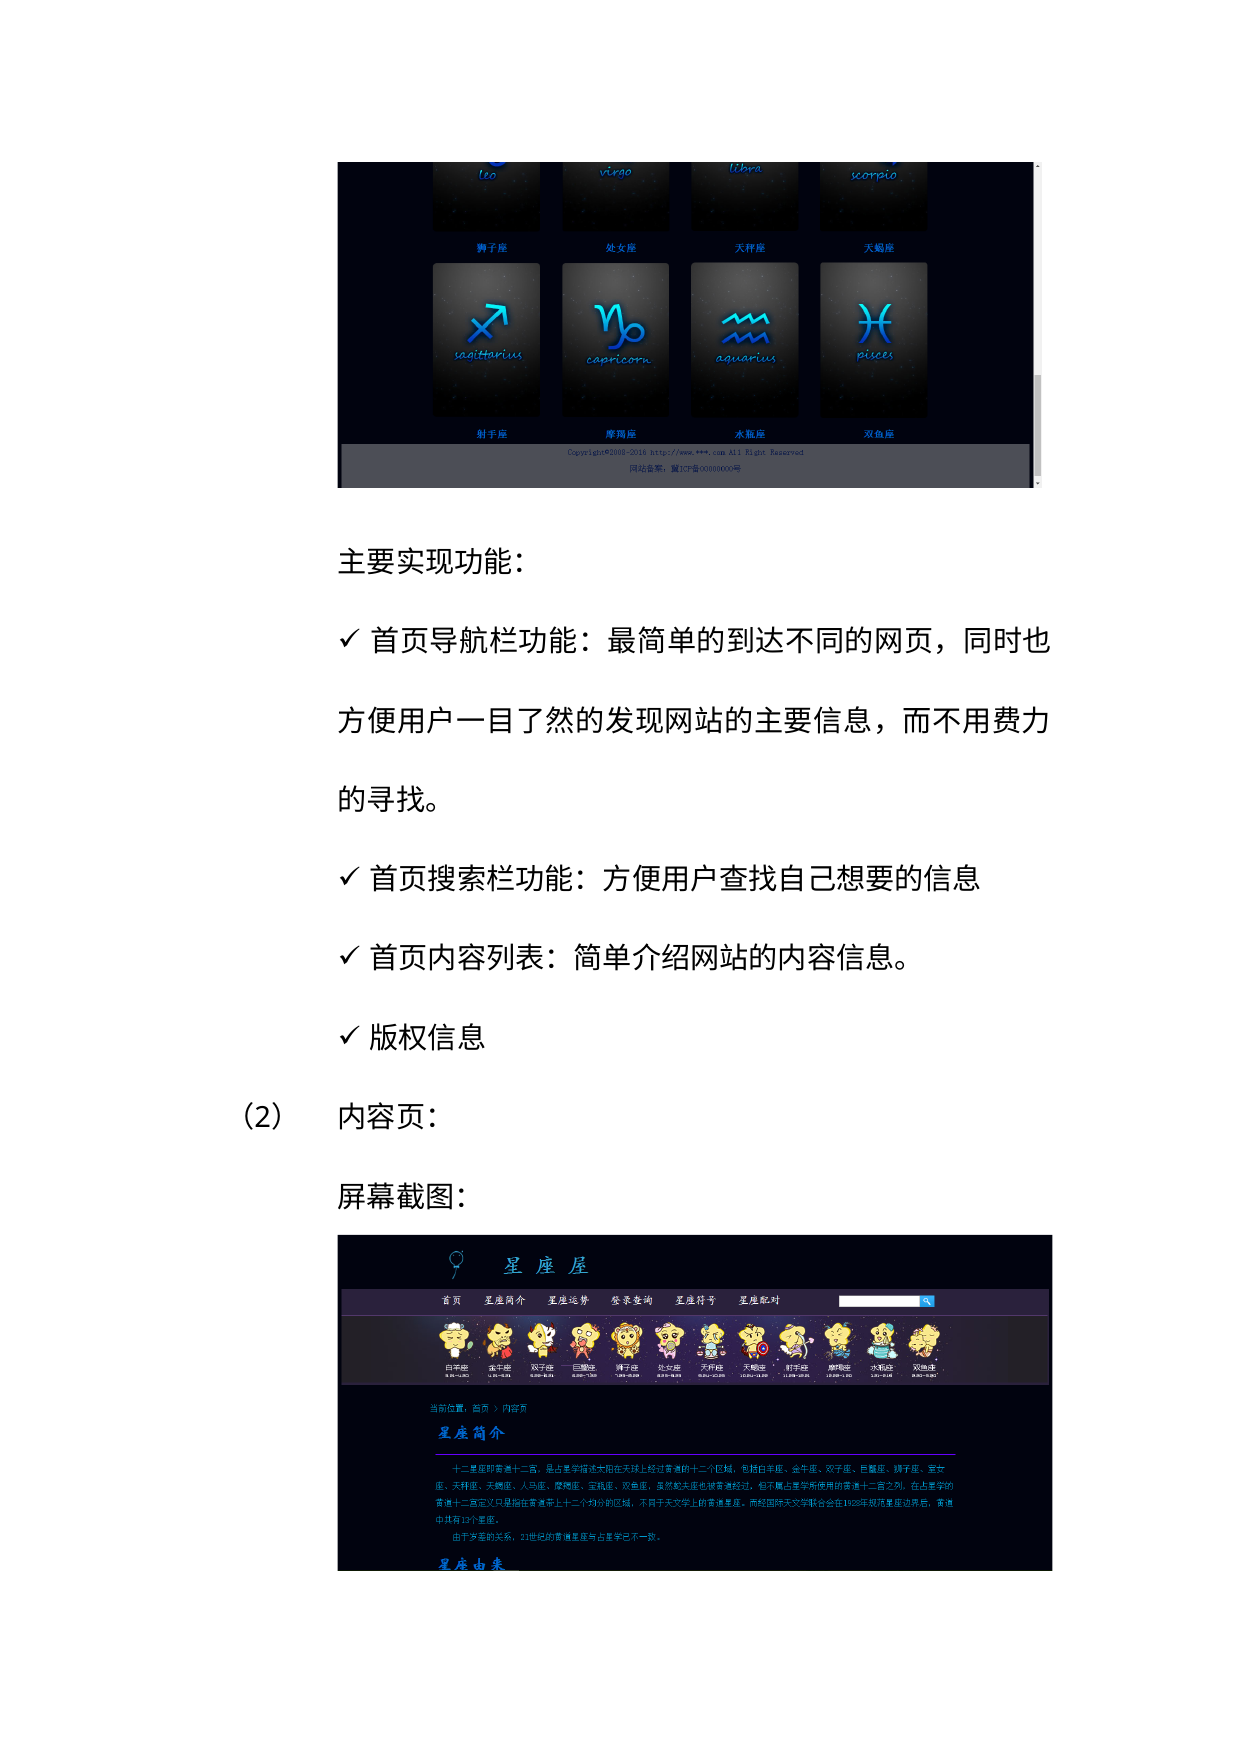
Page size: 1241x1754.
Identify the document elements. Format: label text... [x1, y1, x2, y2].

picture [337, 162, 1042, 488]
list 内容页： [225, 1075, 1053, 1155]
list 屏幕截图： [337, 1155, 1053, 1234]
list 版权信息 [337, 996, 1053, 1075]
list 主要实现功能： 首页导航栏功能：最简单的到达不同的网页，同时也方便用户一目了然的发现网站的主要信息，而不用费力的寻找。 首页搜索栏功能：方便用户查找自己想要的信息 首页内容列表：简单介绍网站的内容信息。 [337, 520, 1053, 996]
picture [337, 1234, 1053, 1571]
